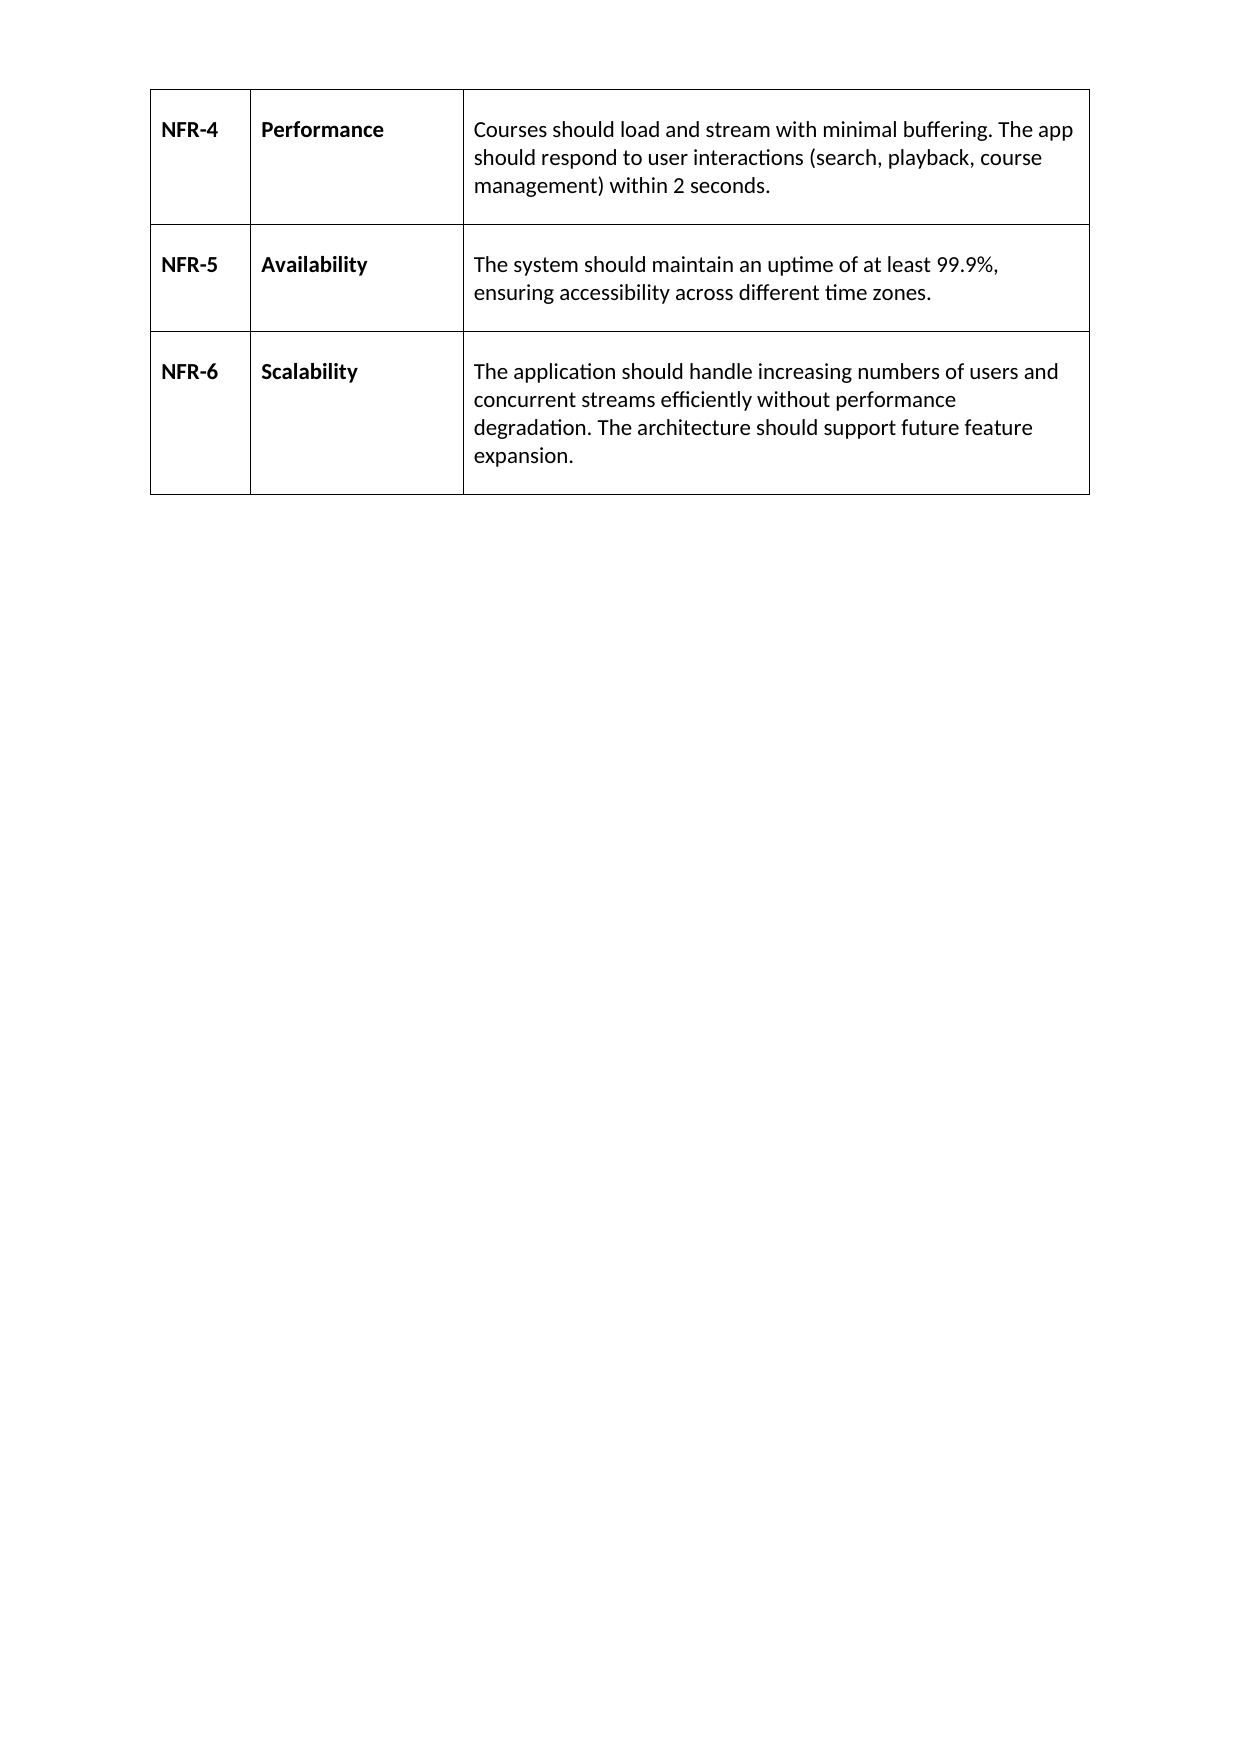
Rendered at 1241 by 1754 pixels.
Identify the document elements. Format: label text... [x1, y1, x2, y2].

table_cell NFR-4 [151, 90, 250, 224]
table_cell The application should handle increasing numbers of users and concurrent streams efficiently without performance degradation. The architecture should support future feature expansion. [464, 332, 1089, 494]
table_cell Performance [251, 90, 463, 224]
table_cell Scalability [251, 332, 463, 494]
table_cell Availability [251, 225, 463, 331]
table_cell NFR-6 [151, 332, 250, 494]
table_cell The system should maintain an uptime of at least 99.9%, ensuring accessibility across different time zones. [464, 225, 1089, 331]
table_cell NFR-5 [151, 225, 250, 331]
table_cell Courses should load and stream with minimal buffering. The app should respond to user interactions (search, playback, course management) within 2 seconds. [464, 90, 1089, 224]
